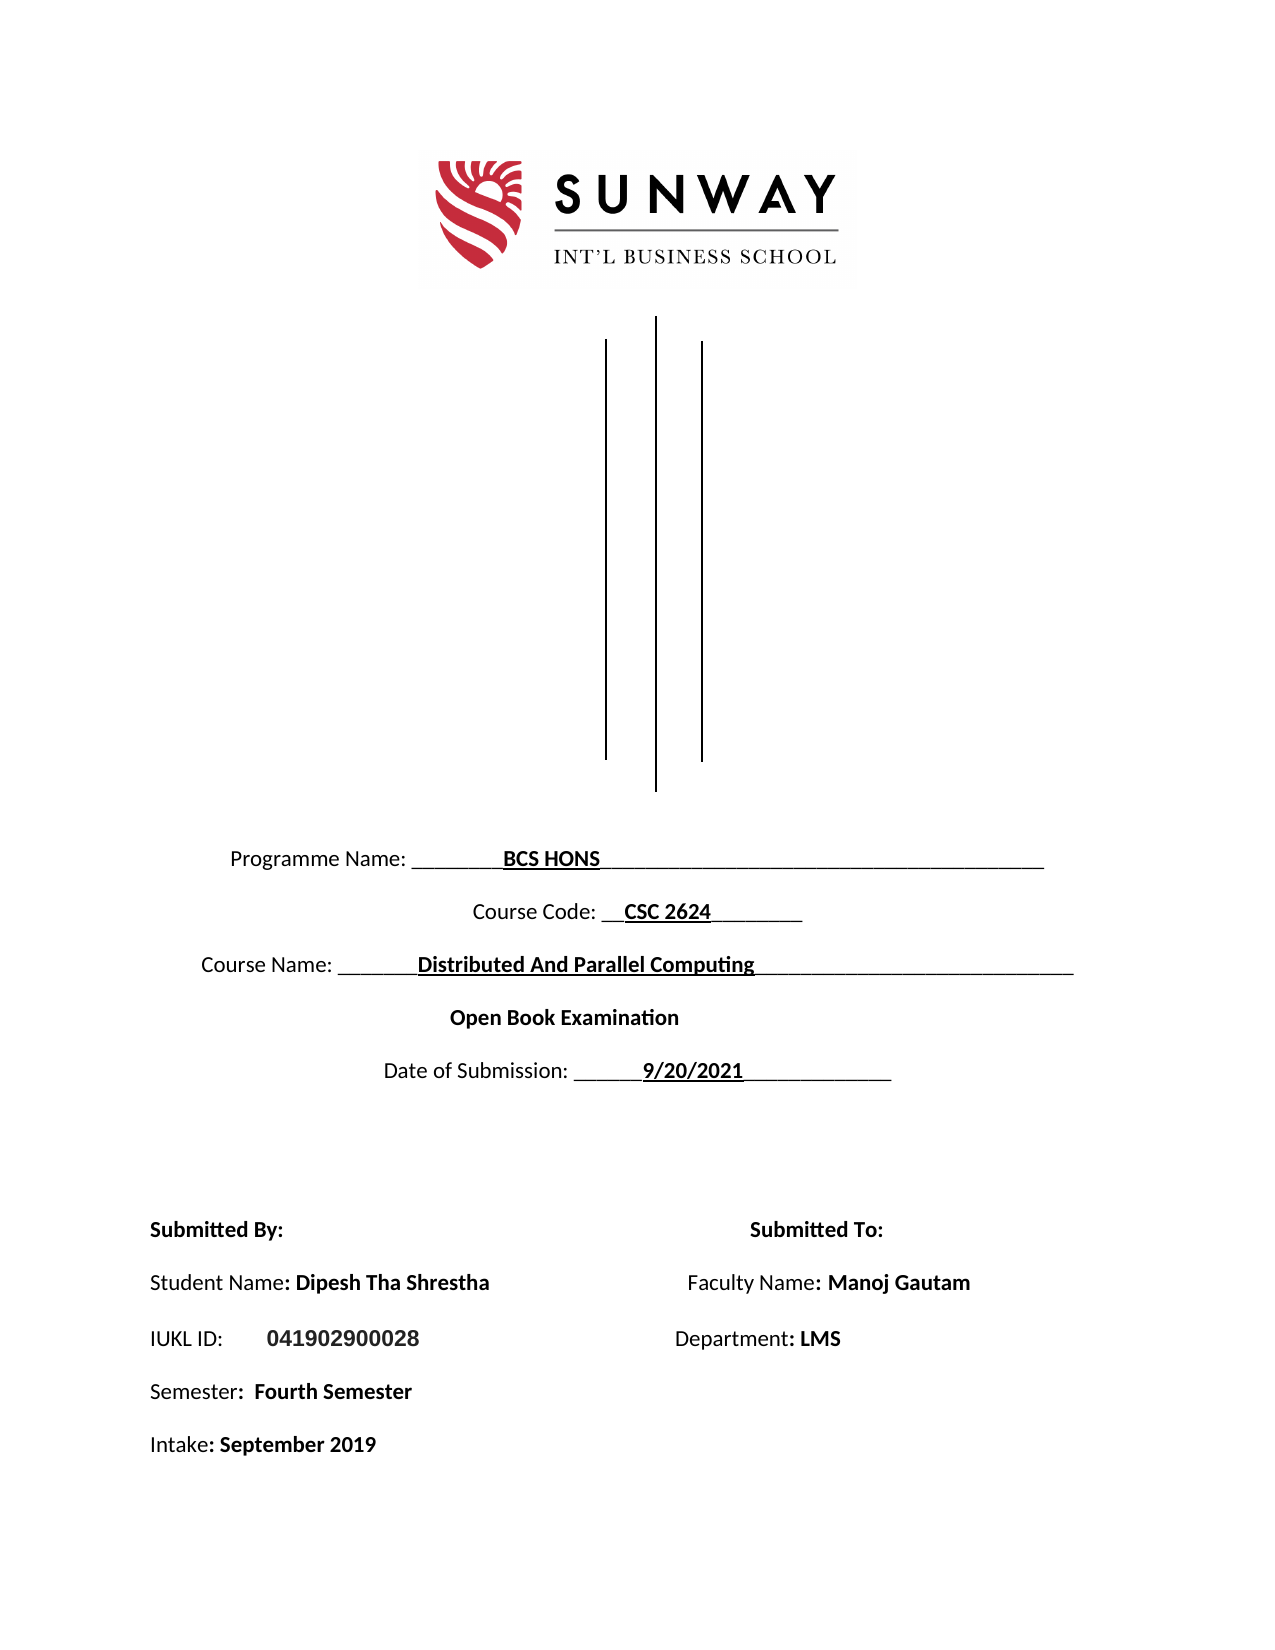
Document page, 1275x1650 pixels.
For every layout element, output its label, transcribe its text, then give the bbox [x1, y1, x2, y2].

text Submitted By: Submitted To: [150, 1215, 1125, 1243]
picture [418, 150, 857, 289]
text Open Book Examination [150, 1003, 1125, 1031]
text Date of Submission: ______9/20/2021_____________ [150, 1056, 1125, 1084]
text Course Code: __CSC 2624________ [150, 897, 1125, 925]
text Intake: September 2019 [150, 1430, 1125, 1458]
text Semester: Fourth Semester [150, 1377, 1125, 1405]
text Course Name: _______Distributed And Parallel Computing____________________________ [150, 950, 1125, 978]
text Student Name: Dipesh Tha Shrestha Faculty Name: Manoj Gautam [150, 1268, 1125, 1324]
text IUKL ID: 041902900028 Department: LMS [150, 1324, 1125, 1352]
text Programme Name: ________BCS HONS_______________________________________ [150, 844, 1125, 872]
